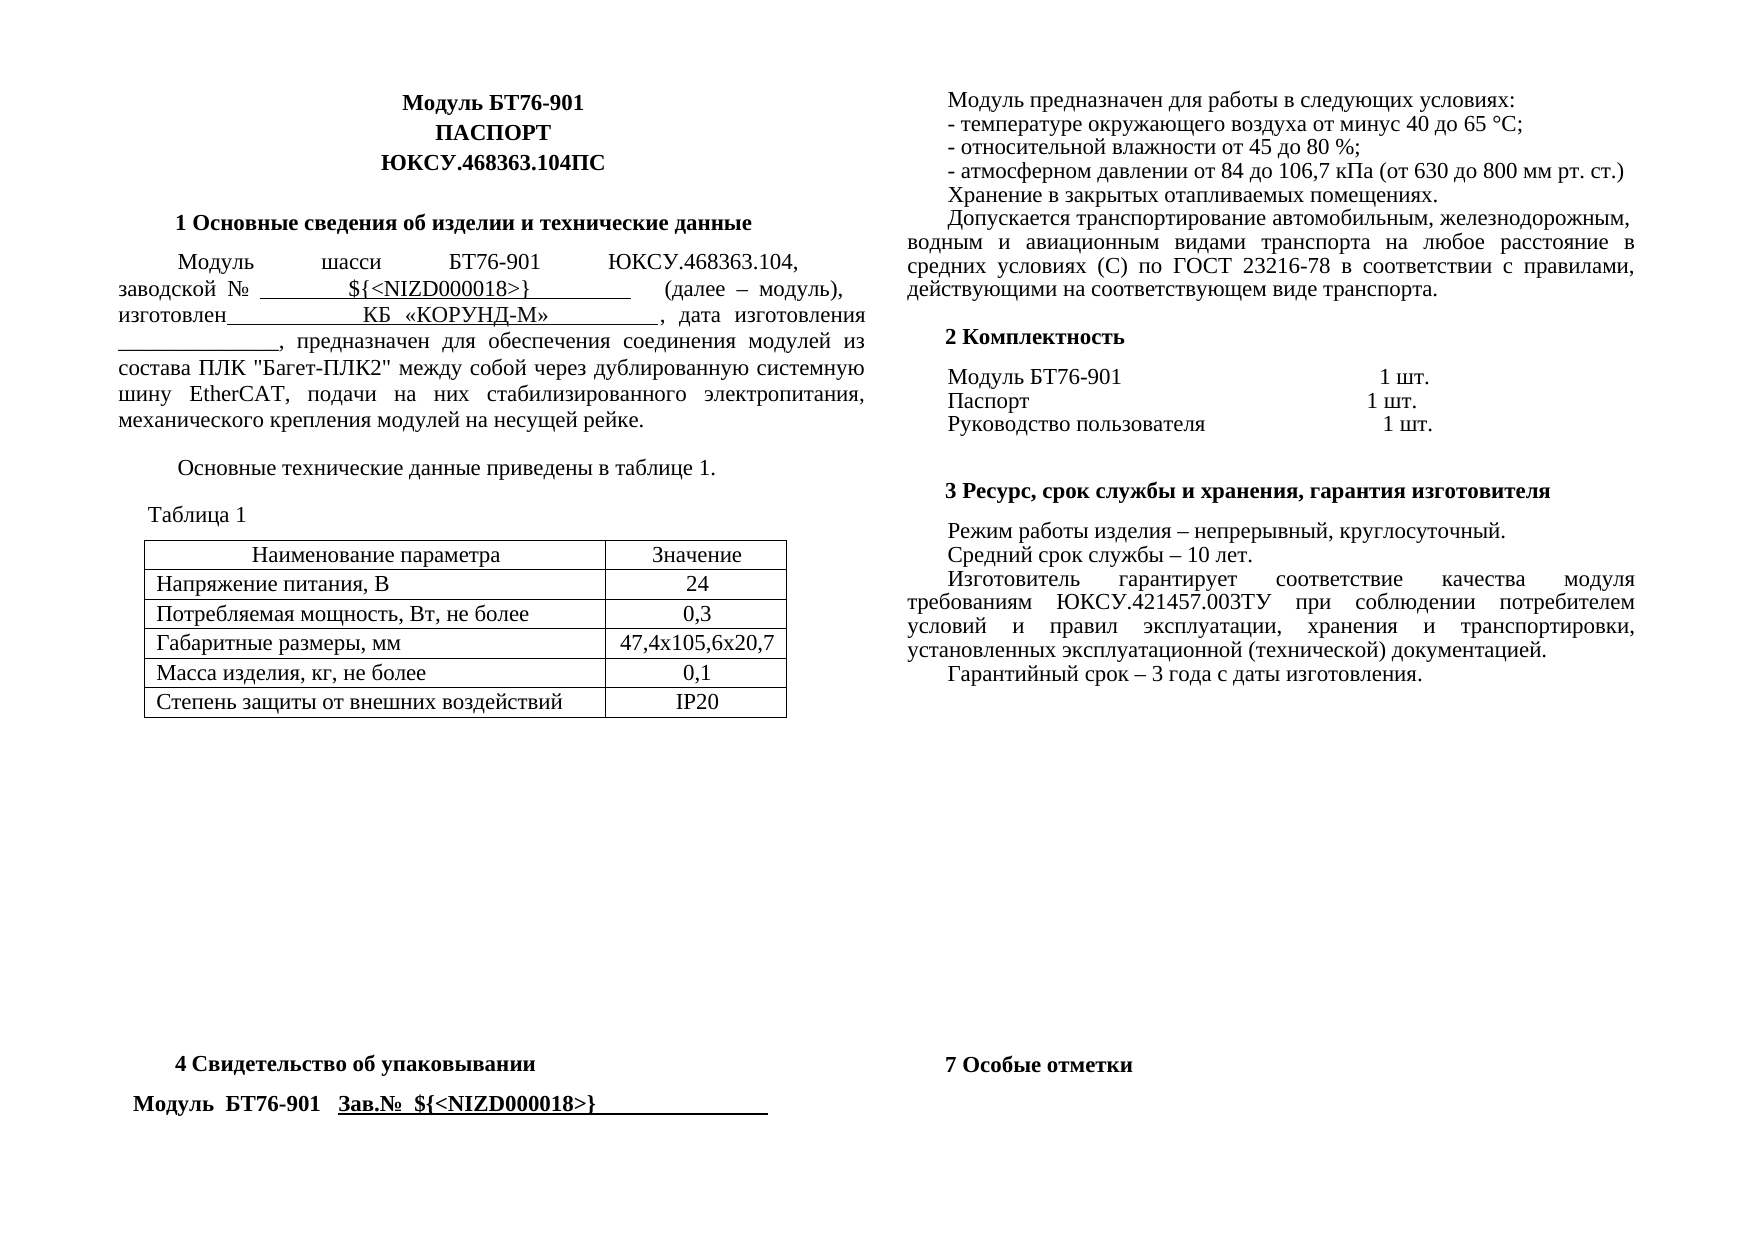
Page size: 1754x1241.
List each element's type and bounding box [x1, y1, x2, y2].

table_cell [107, 1028, 877, 1128]
table_cell [877, 1028, 1647, 1128]
table_header [877, 89, 1647, 1027]
table_header [107, 89, 877, 1027]
